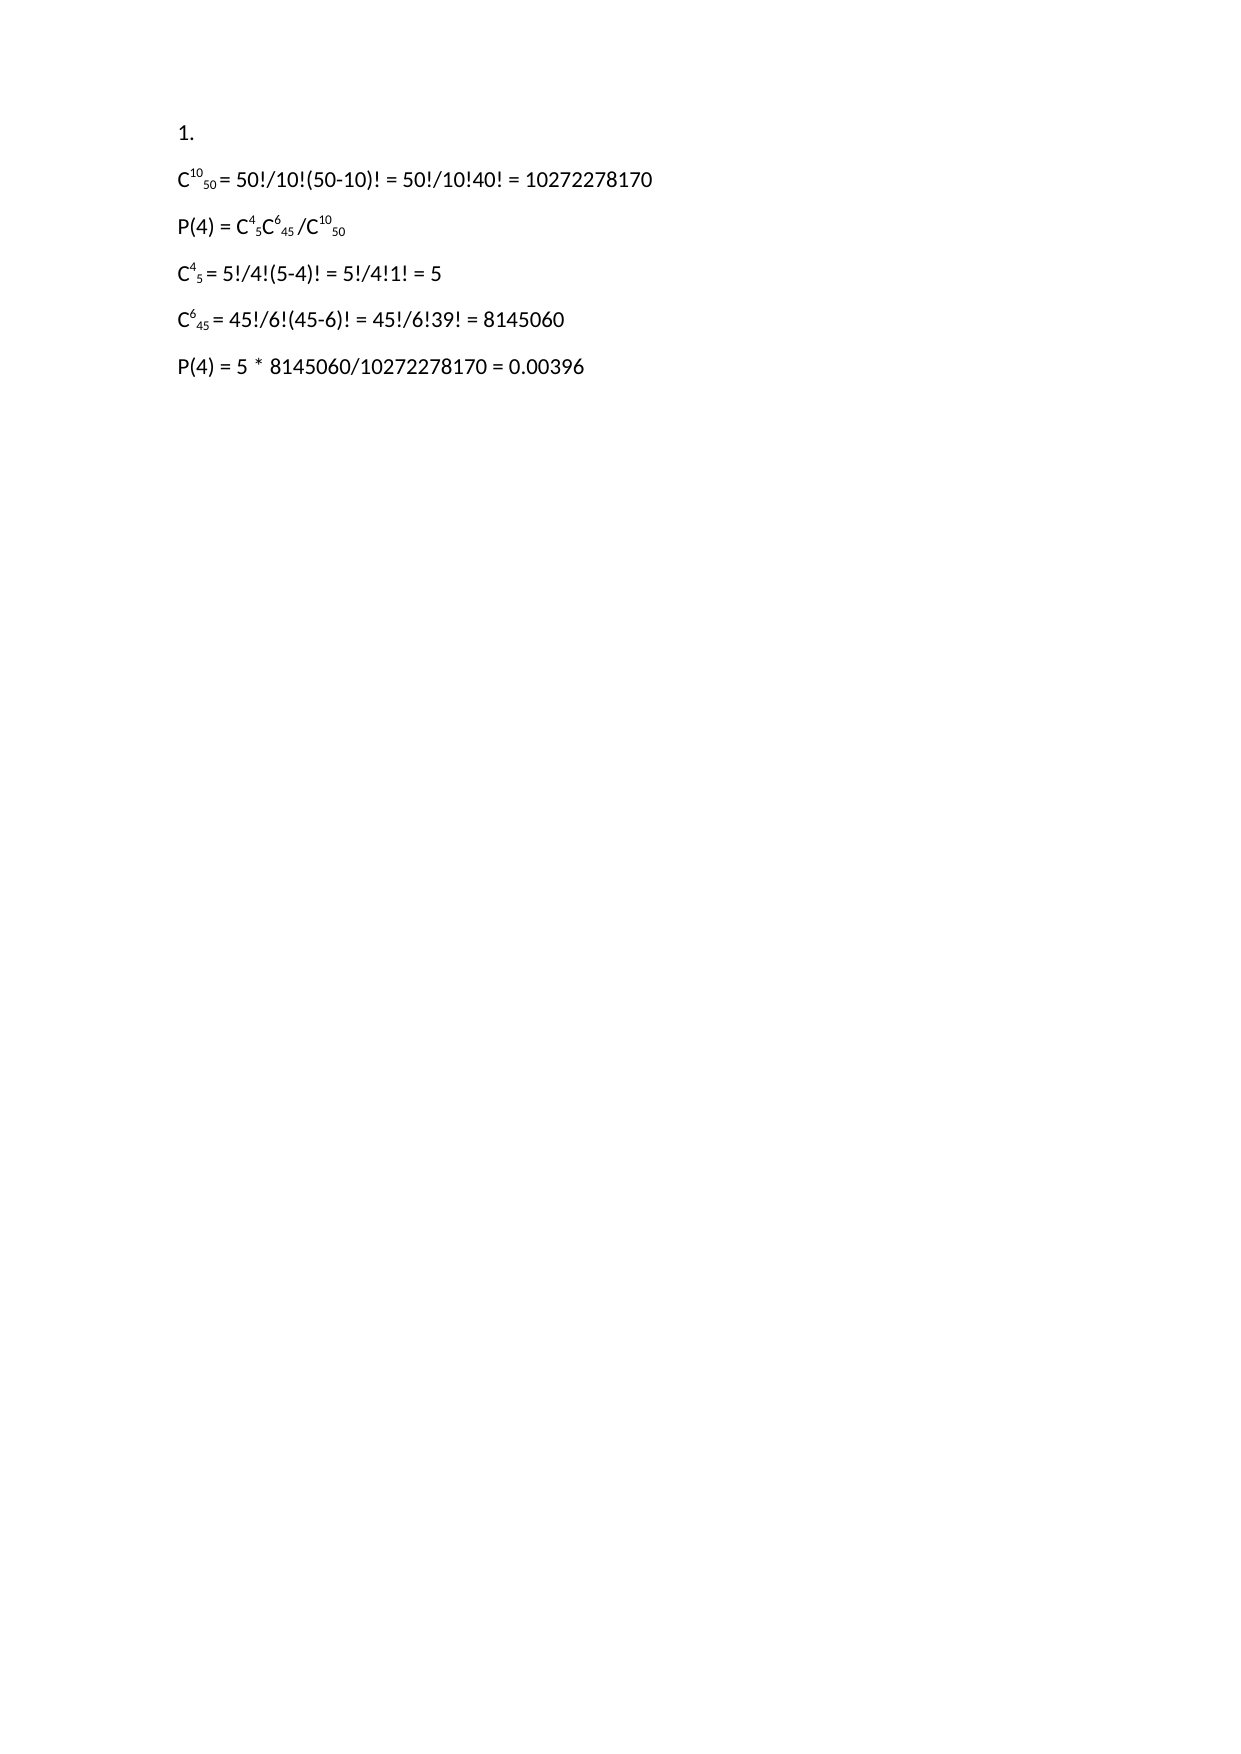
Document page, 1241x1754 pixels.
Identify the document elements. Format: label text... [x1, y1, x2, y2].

text P(4) = 5 * 8145060/10272278170 = 0.00396 [177, 352, 1152, 381]
text С1050 = 50!/10!(50-10)! = 50!/10!40! = 10272278170 [177, 165, 1152, 193]
text C645 = 45!/6!(45-6)! = 45!/6!39! = 8145060 [177, 306, 1152, 334]
text C45 = 5!/4!(5-4)! = 5!/4!1! = 5 [177, 259, 1152, 287]
text 1. [177, 118, 1152, 146]
text P(4) = C45C645 /C1050 [177, 212, 1152, 240]
